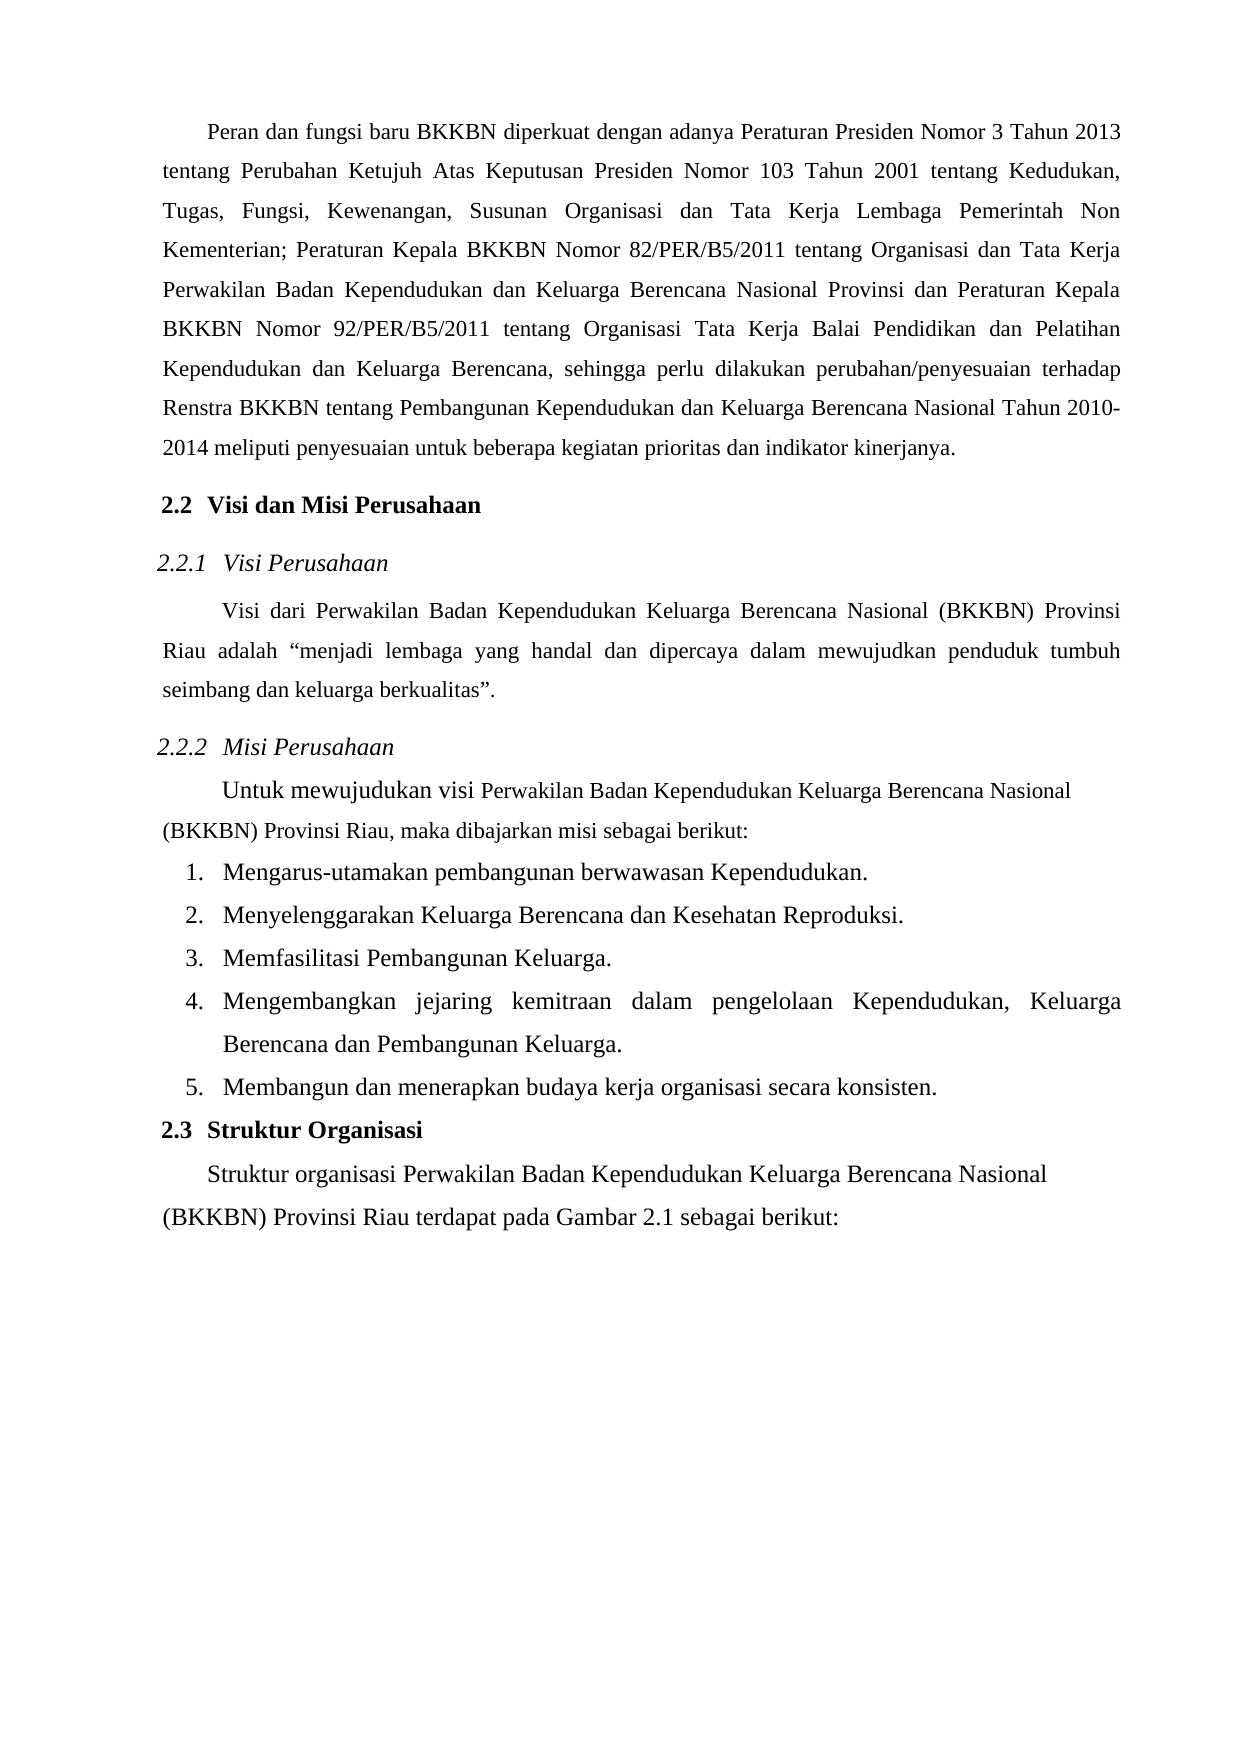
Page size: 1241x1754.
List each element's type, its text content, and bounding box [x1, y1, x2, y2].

list Visi Perusahaan [207, 548, 1122, 576]
text Peran dan fungsi baru BKKBN diperkuat dengan adanya Peraturan Presiden Nomor 3 Tahun 2013 tentang Perubahan Ketujuh Atas Keputusan Presiden Nomor 103 Tahun 2001 tentang Kedudukan, Tugas, Fungsi, Kewenangan, Susunan Organisasi dan Tata Kerja Lembaga Pemerintah Non Kementerian; Peraturan Kepala BKKBN Nomor 82/PER/B5/2011 tentang Organisasi dan Tata Kerja Perwakilan Badan Kependudukan dan Keluarga Berencana Nasional Provinsi dan Peraturan Kepala BKKBN Nomor 92/PER/B5/2011 tentang Organisasi Tata Kerja Balai Pendidikan dan Pelatihan Kependudukan dan Keluarga Berencana, sehingga perlu dilakukan perubahan/penyesuaian terhadap Renstra BKKBN tentang Pembangunan Kependudukan dan Keluarga Berencana Nasional Tahun 2010-2014 meliputi penyesuaian untuk beberapa kegiatan prioritas dan indikator kinerjanya. [162, 118, 1122, 460]
list Mengarus-utamakan pembangunan berwawasan Kependudukan. [185, 857, 1122, 886]
list Membangun dan menerapkan budaya kerja organisasi secara konsisten. [185, 1072, 1122, 1101]
list Struktur organisasi Perwakilan Badan Kependudukan Keluarga Berencana Nasional (BKKBN) Provinsi Riau terdapat pada Gambar 2.1 sebagai berikut: [162, 1159, 1122, 1231]
list Struktur Organisasi [192, 1116, 1122, 1144]
list Menyelenggarakan Keluarga Berencana dan Kesehatan Reproduksi. [185, 900, 1122, 929]
list Memfasilitasi Pembangunan Keluarga. [185, 943, 1122, 972]
list Visi dan Misi Perusahaan [192, 490, 1122, 519]
list Untuk mewujudukan visi Perwakilan Badan Kependudukan Keluarga Berencana Nasional (BKKBN) Provinsi Riau, maka dibajarkan misi sebagai berikut: [162, 776, 1122, 844]
list Misi Perusahaan [207, 732, 1122, 761]
text Visi dari Perwakilan Badan Kependudukan Keluarga Berencana Nasional (BKKBN) Provinsi Riau adalah “menjadi lembaga yang handal dan dipercaya dalam mewujudkan penduduk tumbuh seimbang dan keluarga berkualitas”. [162, 597, 1122, 703]
list Mengembangkan jejaring kemitraan dalam pengelolaan Kependudukan, Keluarga Berencana dan Pembangunan Keluarga. [185, 986, 1122, 1058]
